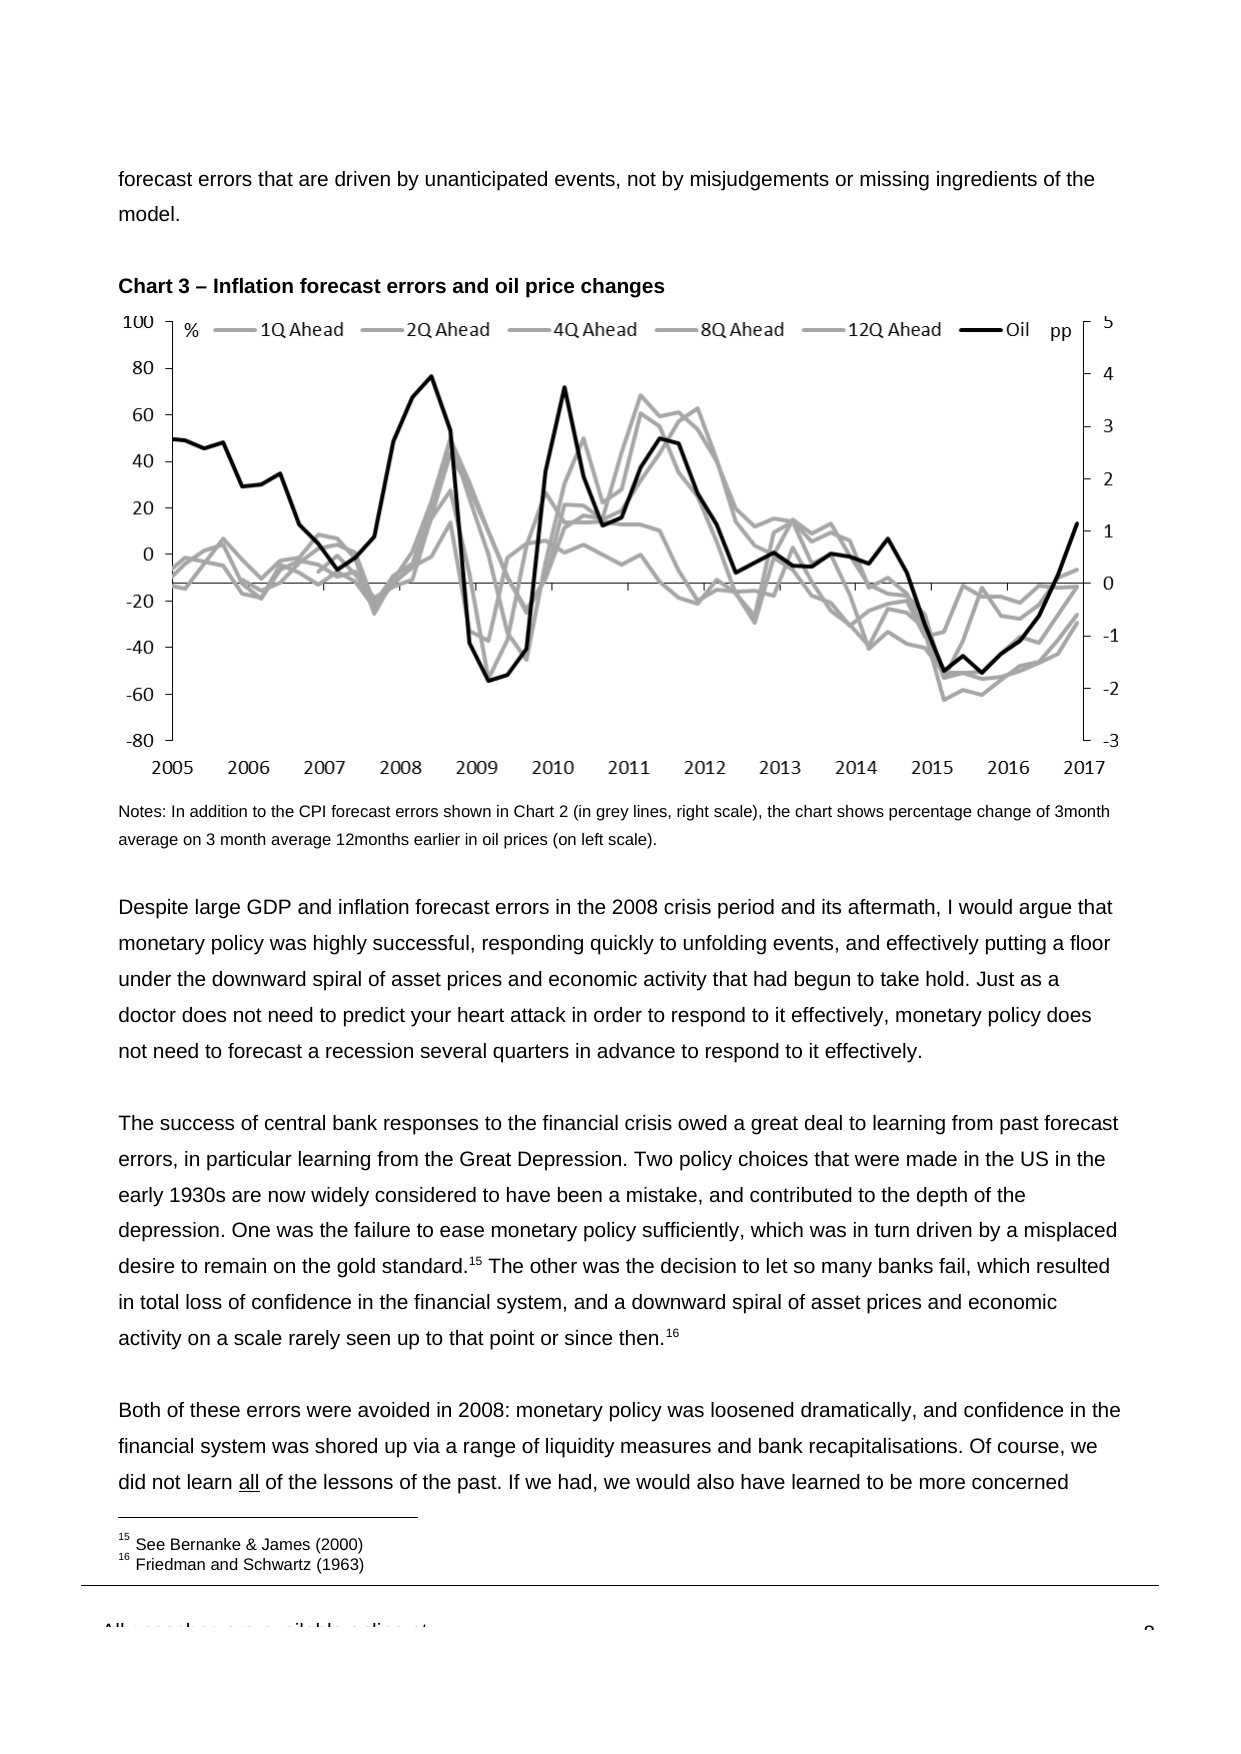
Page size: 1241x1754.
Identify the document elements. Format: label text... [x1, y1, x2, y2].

text 15 See Bernanke & James (2000) [118, 1509, 1134, 1554]
text The success of central bank responses to the financial crisis owed a great deal to learning from past forecast errors, in particular learning from the Great Depression. Two policy choices that were made in the US in the early 1930s are now widely considered to have been a mistake, and contributed to the depth of the depression. One was the failure to ease monetary policy sufficiently, which was in turn driven by a misplaced desire to remain on the gold standard.15 The other was the decision to let so many banks fail, which resulted in total loss of confidence in the financial system, and a downward spiral of asset prices and economic activity on a scale rarely seen up to that point or since then.16 [118, 1111, 1121, 1350]
text Both of these errors were avoided in 2008: monetary policy was loosened dramatically, and confidence in the financial system was shored up via a range of liquidity measures and bank recapitalisations. Of course, we did not learn all of the lessons of the past. If we had, we would also have learned to be more concerned [118, 1398, 1124, 1494]
text Despite large GDP and inflation forecast errors in the 2008 crisis period and its aftermath, I would argue that monetary policy was highly successful, responding quickly to unfolding events, and effectively putting a floor under the downward spiral of asset prices and economic activity that had begun to take hold. Just as a doctor does not need to predict your heart attack in order to respond to it effectively, monetary policy does not need to forecast a recession several quarters in advance to respond to it effectively. [118, 895, 1116, 1062]
text forecast errors that are driven by unanticipated events, not by misjudgements or missing ingredients of the model. [118, 167, 1134, 226]
subtitle Chart 3 – Inflation forecast errors and oil price changes [118, 273, 1134, 297]
picture [123, 316, 1119, 774]
text 16 Friedman and Schwartz (1963) [118, 1554, 1134, 1574]
